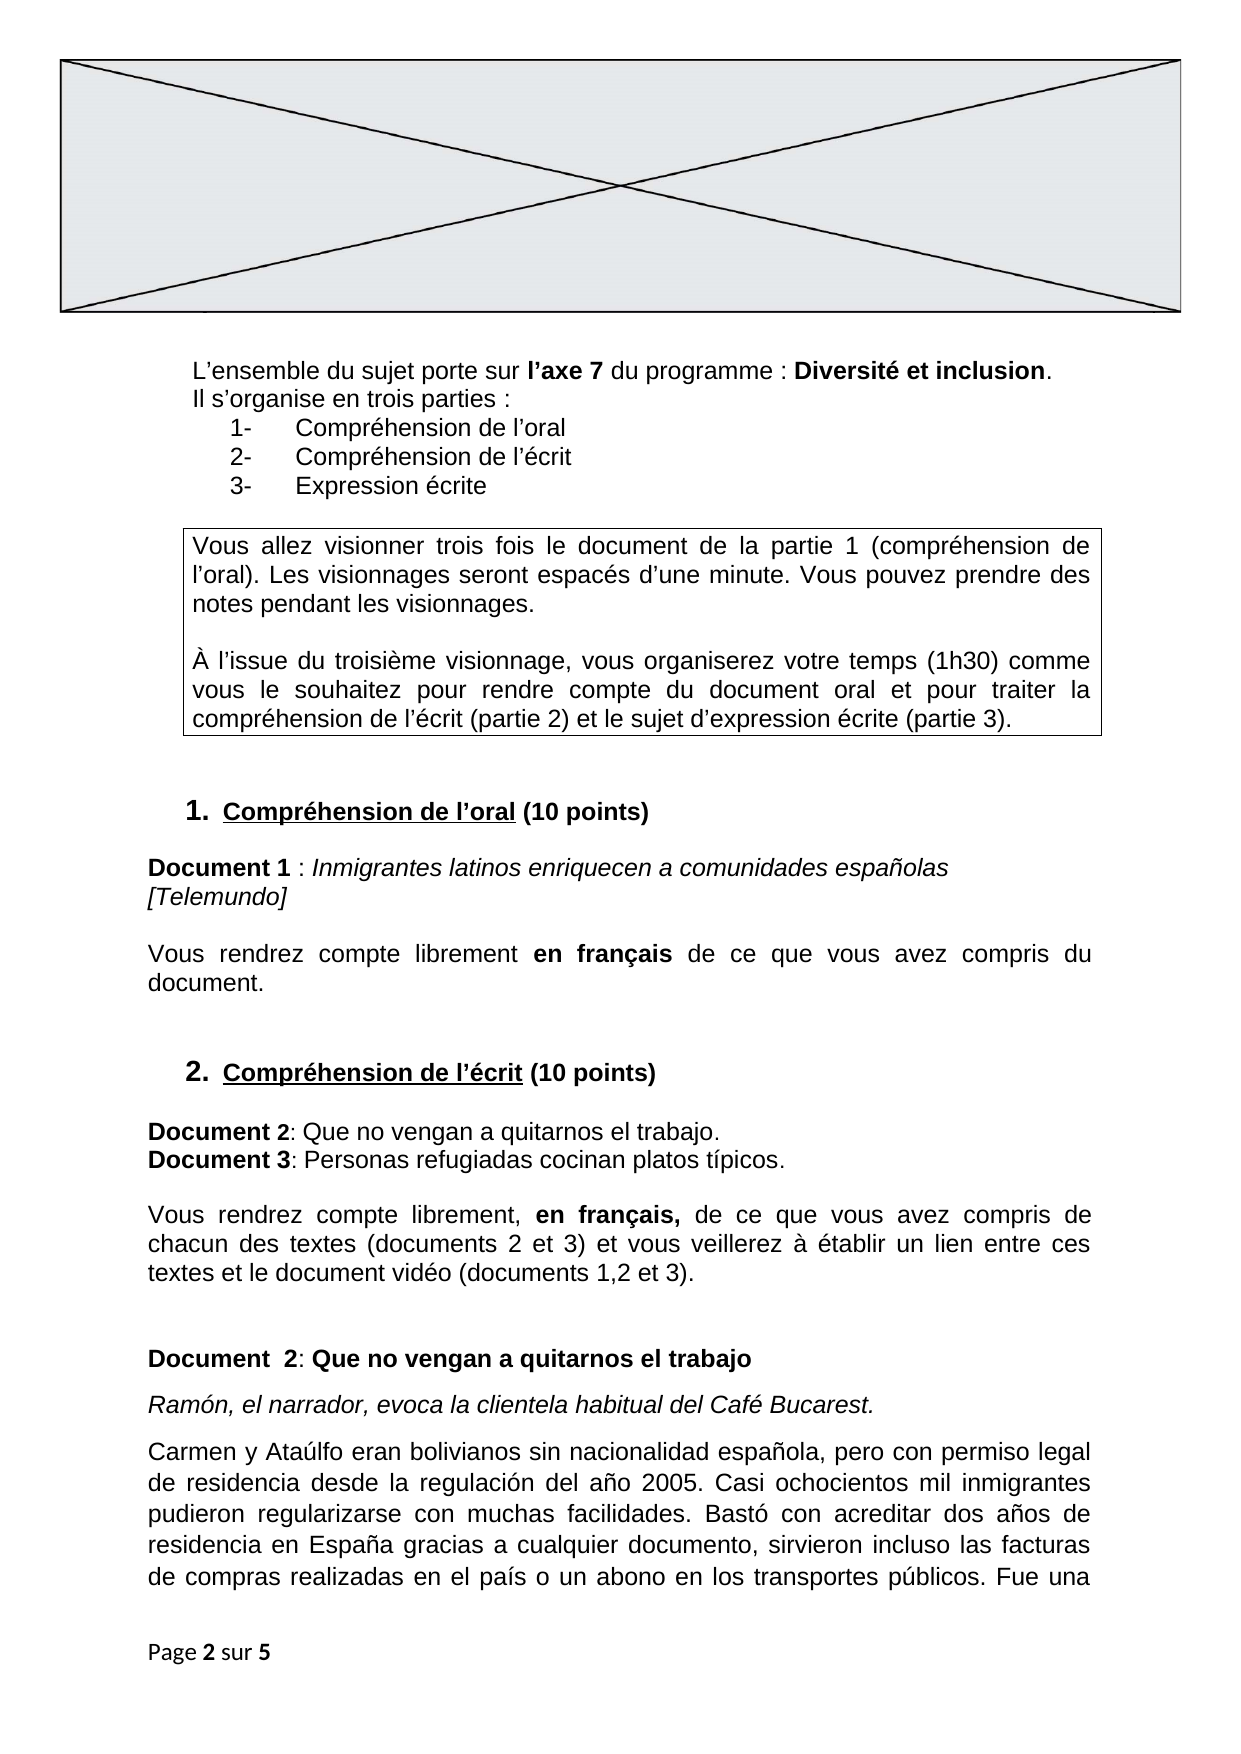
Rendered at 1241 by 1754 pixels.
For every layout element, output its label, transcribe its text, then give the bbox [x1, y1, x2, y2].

text Vous rendrez compte librement, en français, de ce que vous avez compris de chacun des textes (documents 2 et 3) et vous veillerez à établir un lien entre ces textes et le document vidéo (documents 1,2 et 3). [148, 1201, 1092, 1287]
text Document 2: Que no vengan a quitarnos el trabajo [148, 1344, 1092, 1373]
list Expression écrite [223, 471, 1092, 499]
list Compréhension de l’écrit [223, 442, 1092, 471]
text Document 2: Que no vengan a quitarnos el trabajo. [148, 1117, 1092, 1145]
picture [59, 59, 1182, 313]
text Document 3: Personas refugiadas cocinan platos típicos. [148, 1145, 1092, 1174]
text À l’issue du troisième visionnage, vous organiserez votre temps (1h30) comme vous le souhaitez pour rendre compte du document oral et pour traiter la compréhension de l’écrit (partie 2) et le sujet d’expression écrite (partie 3). [184, 643, 1101, 735]
text Il s’organise en trois parties : [192, 384, 1092, 413]
list Compréhension de l’oral [223, 413, 1092, 442]
text Vous rendrez compte librement en français de ce que vous avez compris du document. [148, 939, 1092, 997]
text Document 1 : Inmigrantes latinos enriquecen a comunidades españolas [Telemundo] [148, 853, 1092, 911]
text Vous allez visionner trois fois le document de la partie 1 (compréhension de l’oral). Les visionnages seront espacés d’une minute. Vous pouvez prendre des notes pendant les visionnages. [184, 529, 1101, 618]
text L’ensemble du sujet porte sur l’axe 7 du programme : Diversité et inclusion. [192, 356, 1092, 384]
list Compréhension de l’oral (10 points) [185, 793, 1092, 827]
list Compréhension de l’écrit (10 points) [185, 1054, 1092, 1088]
text Ramón, el narrador, evoca la clientela habitual del Café Bucarest. [148, 1390, 1092, 1418]
